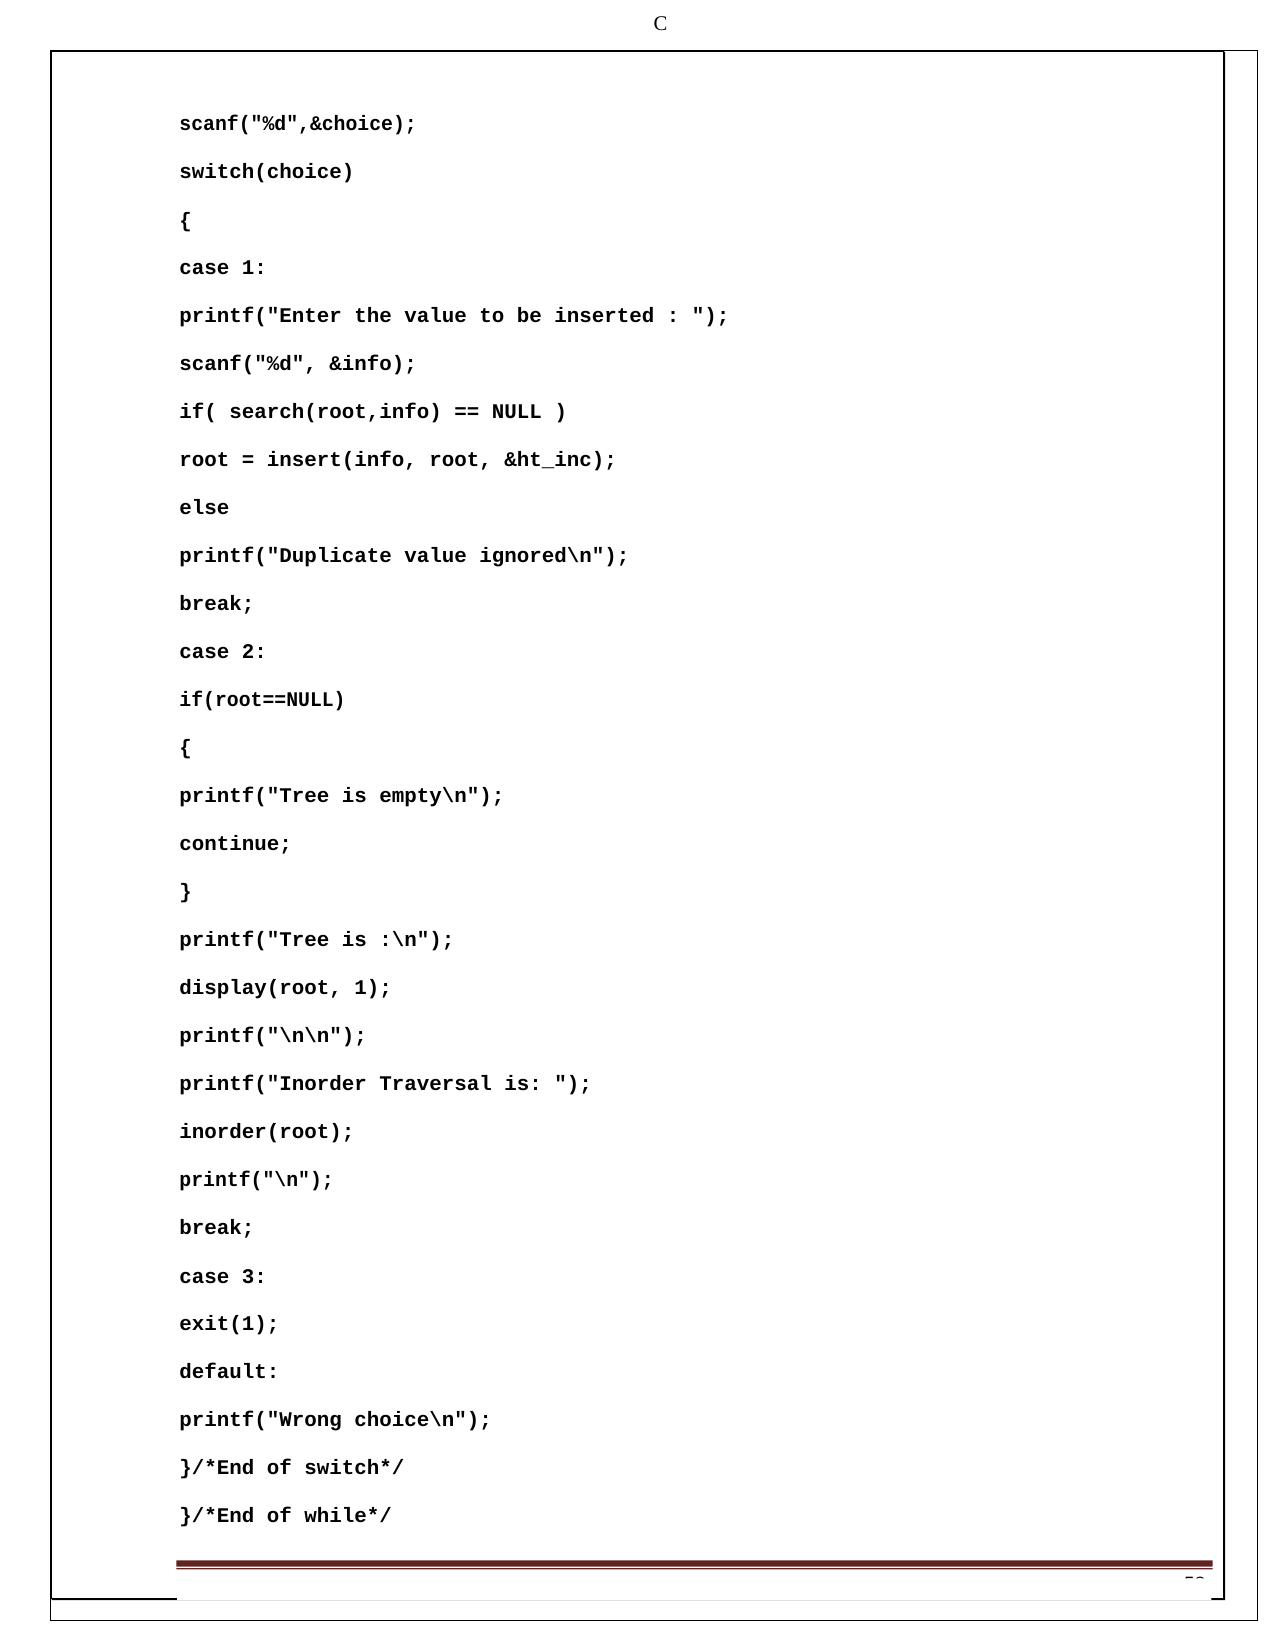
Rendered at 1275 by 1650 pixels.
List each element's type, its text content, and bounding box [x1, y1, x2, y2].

text case 1: [179, 257, 1257, 281]
text } [179, 881, 1257, 904]
text }/*End of switch*/ [179, 1457, 1257, 1481]
text case 3: [179, 1265, 1257, 1288]
text { [179, 209, 1257, 233]
text { [179, 737, 1257, 760]
text printf("\n"); break; [179, 1169, 346, 1241]
text printf("Duplicate value ignored\n"); break; [179, 545, 631, 616]
text }/*End of while*/ [179, 1505, 1257, 1528]
text printf("Tree is :\n"); display(root, 1); printf("\n\n"); [179, 929, 456, 1048]
text exit(1); default: [179, 1313, 281, 1384]
text printf("Enter the value to be inserted : "); scanf("%d", &info); [179, 305, 729, 377]
text printf("Wrong choice\n"); [179, 1409, 1257, 1433]
text case 2: if(root==NULL) [179, 641, 405, 712]
text printf("Tree is empty\n"); continue; [179, 785, 506, 856]
text printf("Inorder Traversal is: "); inorder(root); [179, 1073, 592, 1144]
text if( search(root,info) == NULL ) root = insert(info, root, &ht_inc); else [179, 401, 617, 521]
text scanf("%d",&choice); switch(choice) [179, 113, 556, 185]
